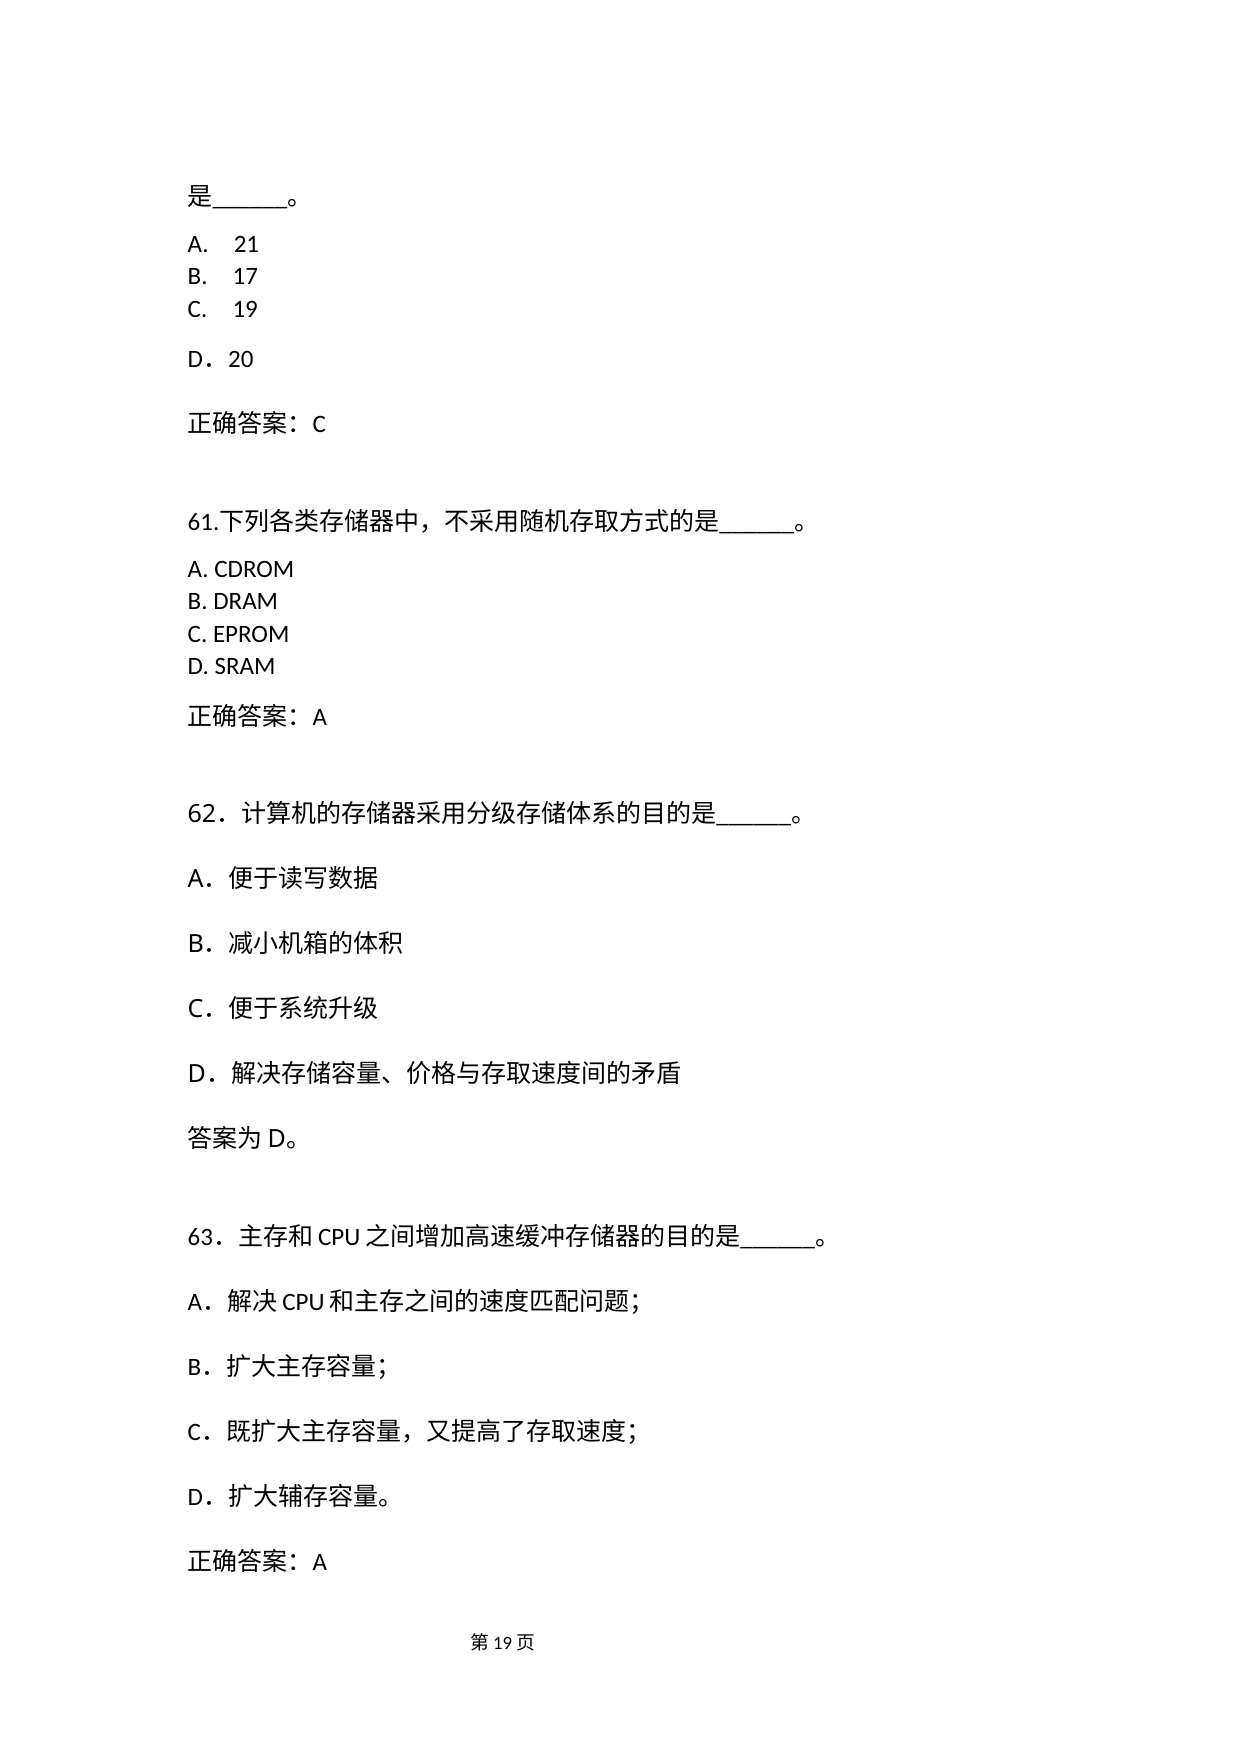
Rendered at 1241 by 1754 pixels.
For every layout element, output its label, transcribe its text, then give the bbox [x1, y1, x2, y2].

text D．扩大辅存容量。 [187, 1462, 1053, 1527]
list 20 [187, 324, 1053, 389]
text C．便于系统升级 [187, 974, 1053, 1039]
text 63．主存和CPU之间增加高速缓冲存储器的目的是______。 [187, 1202, 1053, 1267]
text 正确答案：A [187, 1527, 1053, 1592]
text D．解决存储容量、价格与存取速度间的矛盾 [187, 1039, 1053, 1104]
text A. CDROM [187, 552, 1053, 584]
text B．减小机箱的体积 [187, 909, 1053, 974]
text B. DRAM [187, 584, 1053, 617]
text A．解决CPU和主存之间的速度匹配问题； [187, 1267, 1053, 1332]
text C. 19 [187, 292, 1053, 324]
text A. 21 [187, 227, 1053, 259]
text B．扩大主存容量； [187, 1332, 1053, 1397]
text B. 17 [187, 259, 1053, 292]
text D. SRAM [187, 649, 1053, 682]
text 61.下列各类存储器中，不采用随机存取方式的是______。 [187, 487, 1053, 552]
text A．便于读写数据 [187, 844, 1053, 909]
text 62．计算机的存储器采用分级存储体系的目的是______。 [187, 779, 1053, 844]
text C. EPROM [187, 617, 1053, 649]
text C．既扩大主存容量，又提高了存取速度； [187, 1397, 1053, 1462]
text 答案为D。 [187, 1104, 1053, 1169]
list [187, 162, 1053, 227]
text 正确答案：A [187, 682, 1053, 747]
text 正确答案：C [187, 389, 1053, 454]
